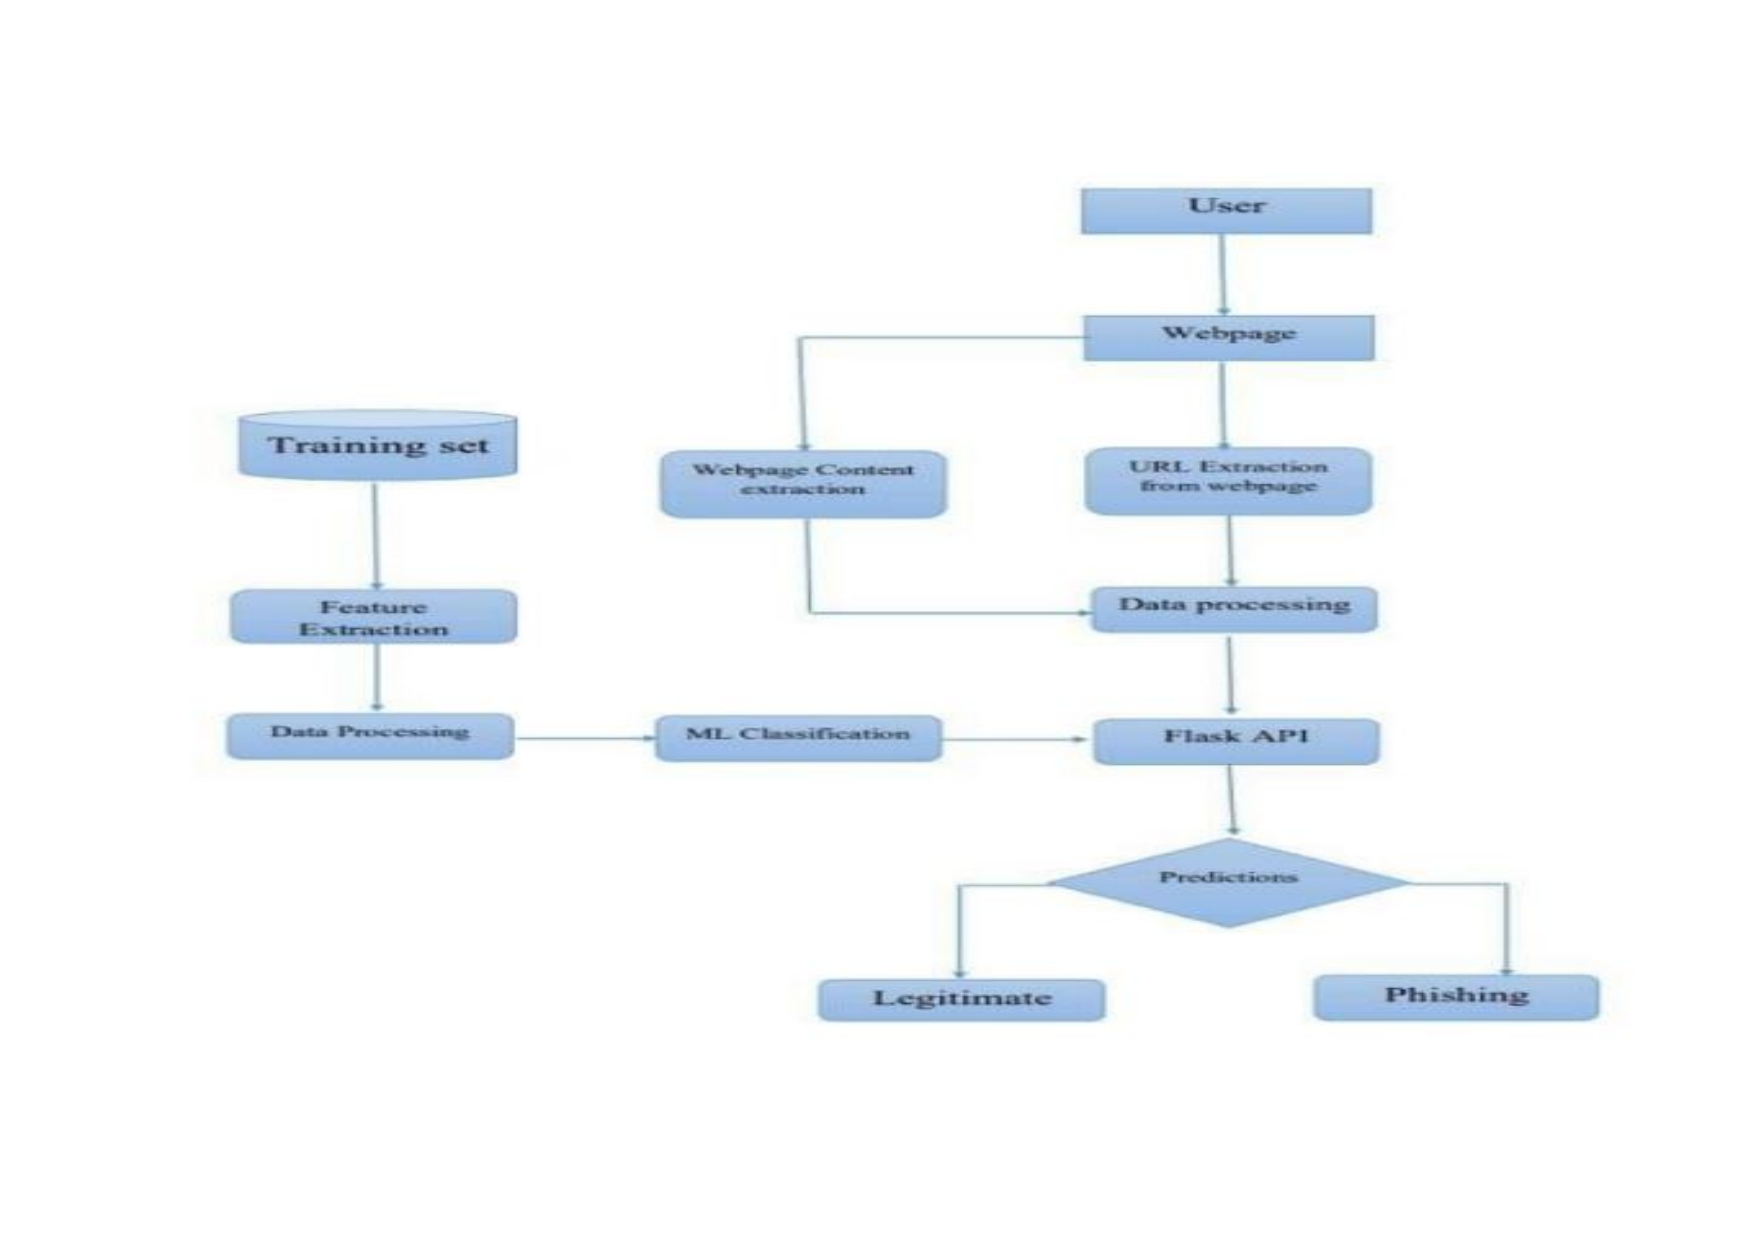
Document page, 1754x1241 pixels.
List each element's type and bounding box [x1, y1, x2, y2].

picture [150, 150, 1677, 1047]
